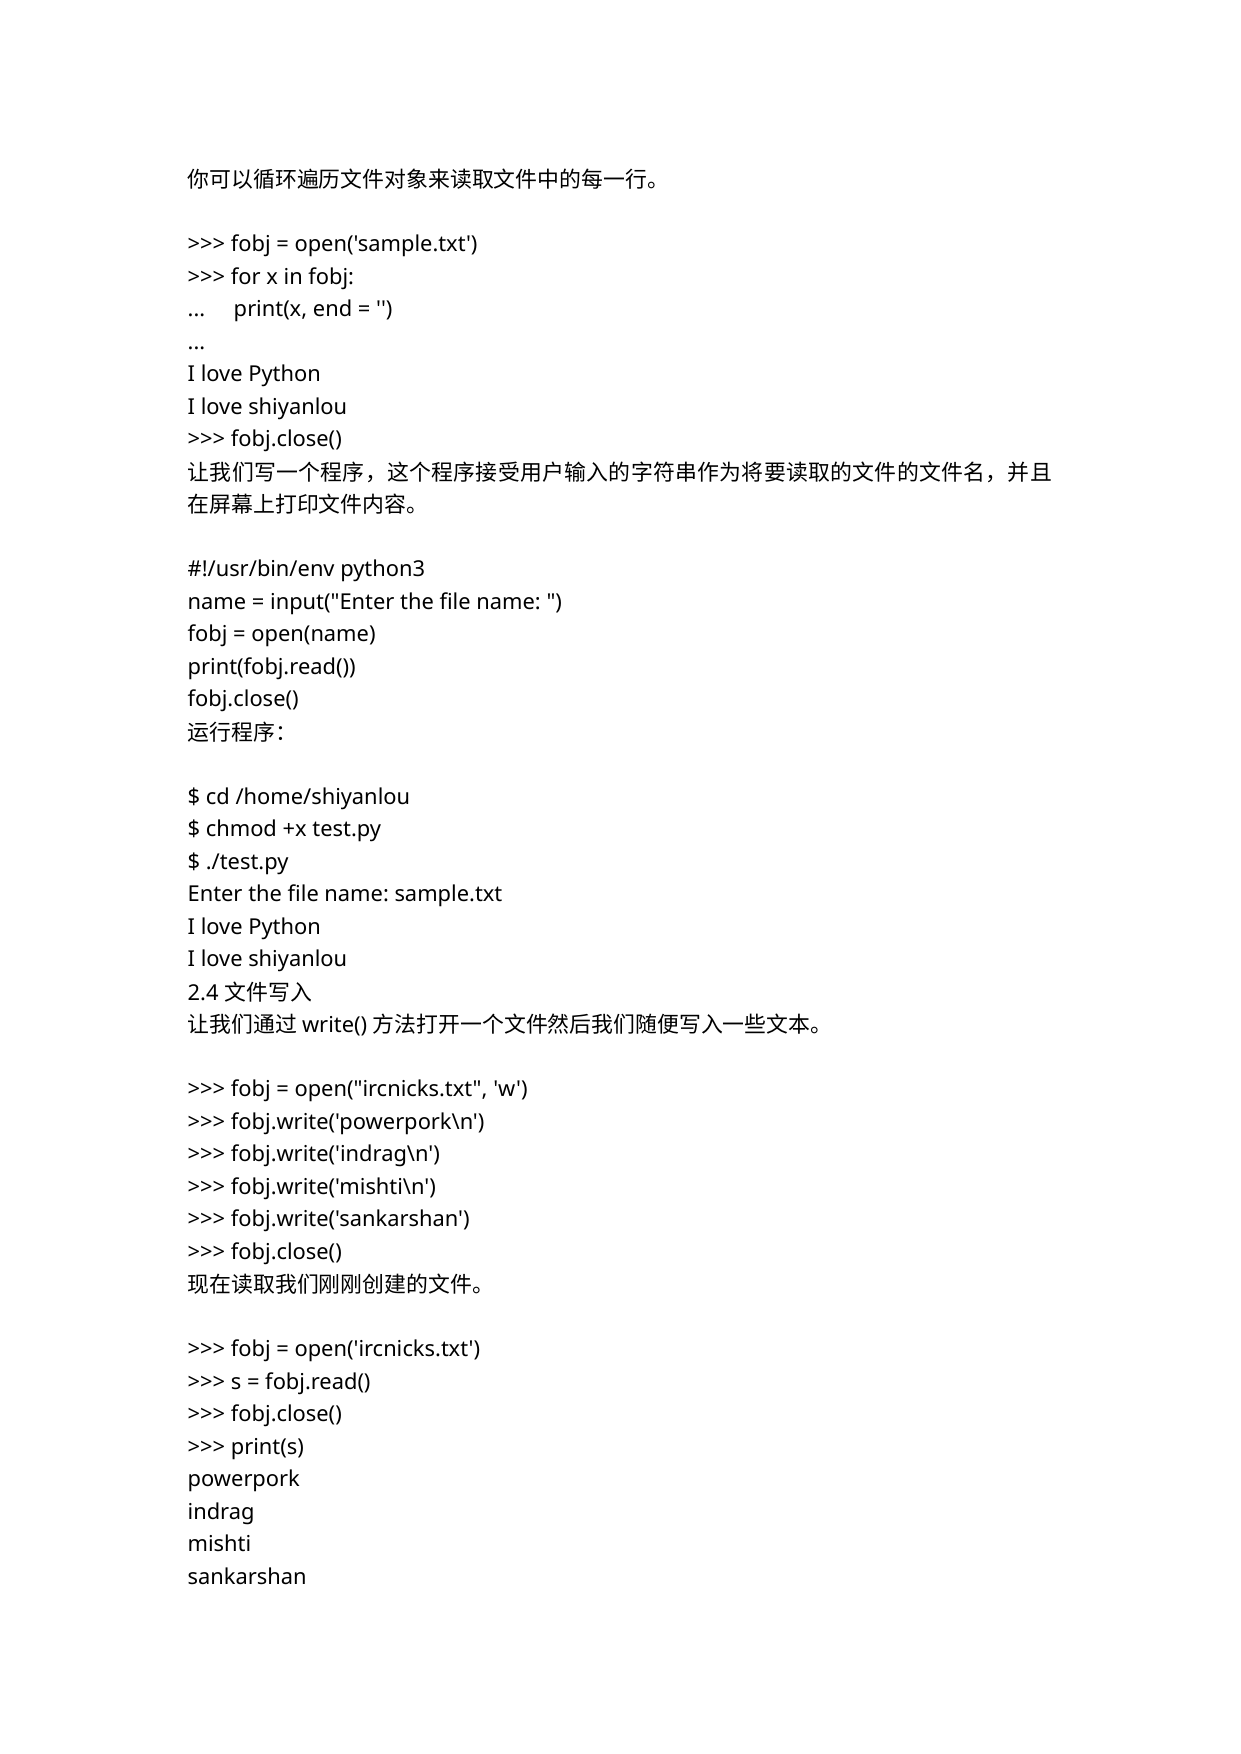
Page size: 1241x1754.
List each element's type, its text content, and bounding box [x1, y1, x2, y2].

text 2.4 文件写入 [187, 974, 1053, 1007]
text ... [187, 324, 1053, 357]
text Enter the file name: sample.txt [187, 877, 1053, 909]
text >>> fobj.write('mishti\n') [187, 1169, 1053, 1202]
text mishti [187, 1527, 1053, 1559]
text $ cd /home/shiyanlou [187, 779, 1053, 812]
text 让我们通过 write() 方法打开一个文件然后我们随便写入一些文本。 [187, 1007, 1053, 1039]
text fobj = open(name) [187, 617, 1053, 649]
text >>> fobj.write('indrag\n') [187, 1137, 1053, 1169]
text >>> fobj.close() [187, 422, 1053, 454]
text powerpork [187, 1462, 1053, 1494]
text 让我们写一个程序，这个程序接受用户输入的字符串作为将要读取的文件的文件名，并且在屏幕上打印文件内容。 [187, 454, 1053, 519]
text >>> fobj.close() [187, 1234, 1053, 1267]
text I love shiyanlou [187, 942, 1053, 974]
text sankarshan [187, 1559, 1053, 1592]
text >>> fobj = open('sample.txt') [187, 227, 1053, 259]
text >>> s = fobj.read() [187, 1364, 1053, 1397]
text 现在读取我们刚刚创建的文件。 [187, 1267, 1053, 1299]
text >>> for x in fobj: [187, 259, 1053, 292]
text ... print(x, end = '') [187, 292, 1053, 324]
text >>> fobj.close() [187, 1397, 1053, 1429]
text 你可以循环遍历文件对象来读取文件中的每一行。 [187, 162, 1053, 194]
text $ ./test.py [187, 844, 1053, 877]
text indrag [187, 1494, 1053, 1527]
text I love shiyanlou [187, 389, 1053, 422]
text >>> fobj = open('ircnicks.txt') [187, 1332, 1053, 1364]
text $ chmod +x test.py [187, 812, 1053, 844]
text >>> fobj.write('sankarshan') [187, 1202, 1053, 1234]
text I love Python [187, 909, 1053, 942]
text >>> fobj = open("ircnicks.txt", 'w') [187, 1072, 1053, 1104]
text >>> print(s) [187, 1429, 1053, 1462]
text print(fobj.read()) [187, 649, 1053, 682]
text name = input("Enter the file name: ") [187, 584, 1053, 617]
text >>> fobj.write('powerpork\n') [187, 1104, 1053, 1137]
text I love Python [187, 357, 1053, 389]
text 运行程序： [187, 714, 1053, 747]
text fobj.close() [187, 682, 1053, 714]
text #!/usr/bin/env python3 [187, 552, 1053, 584]
